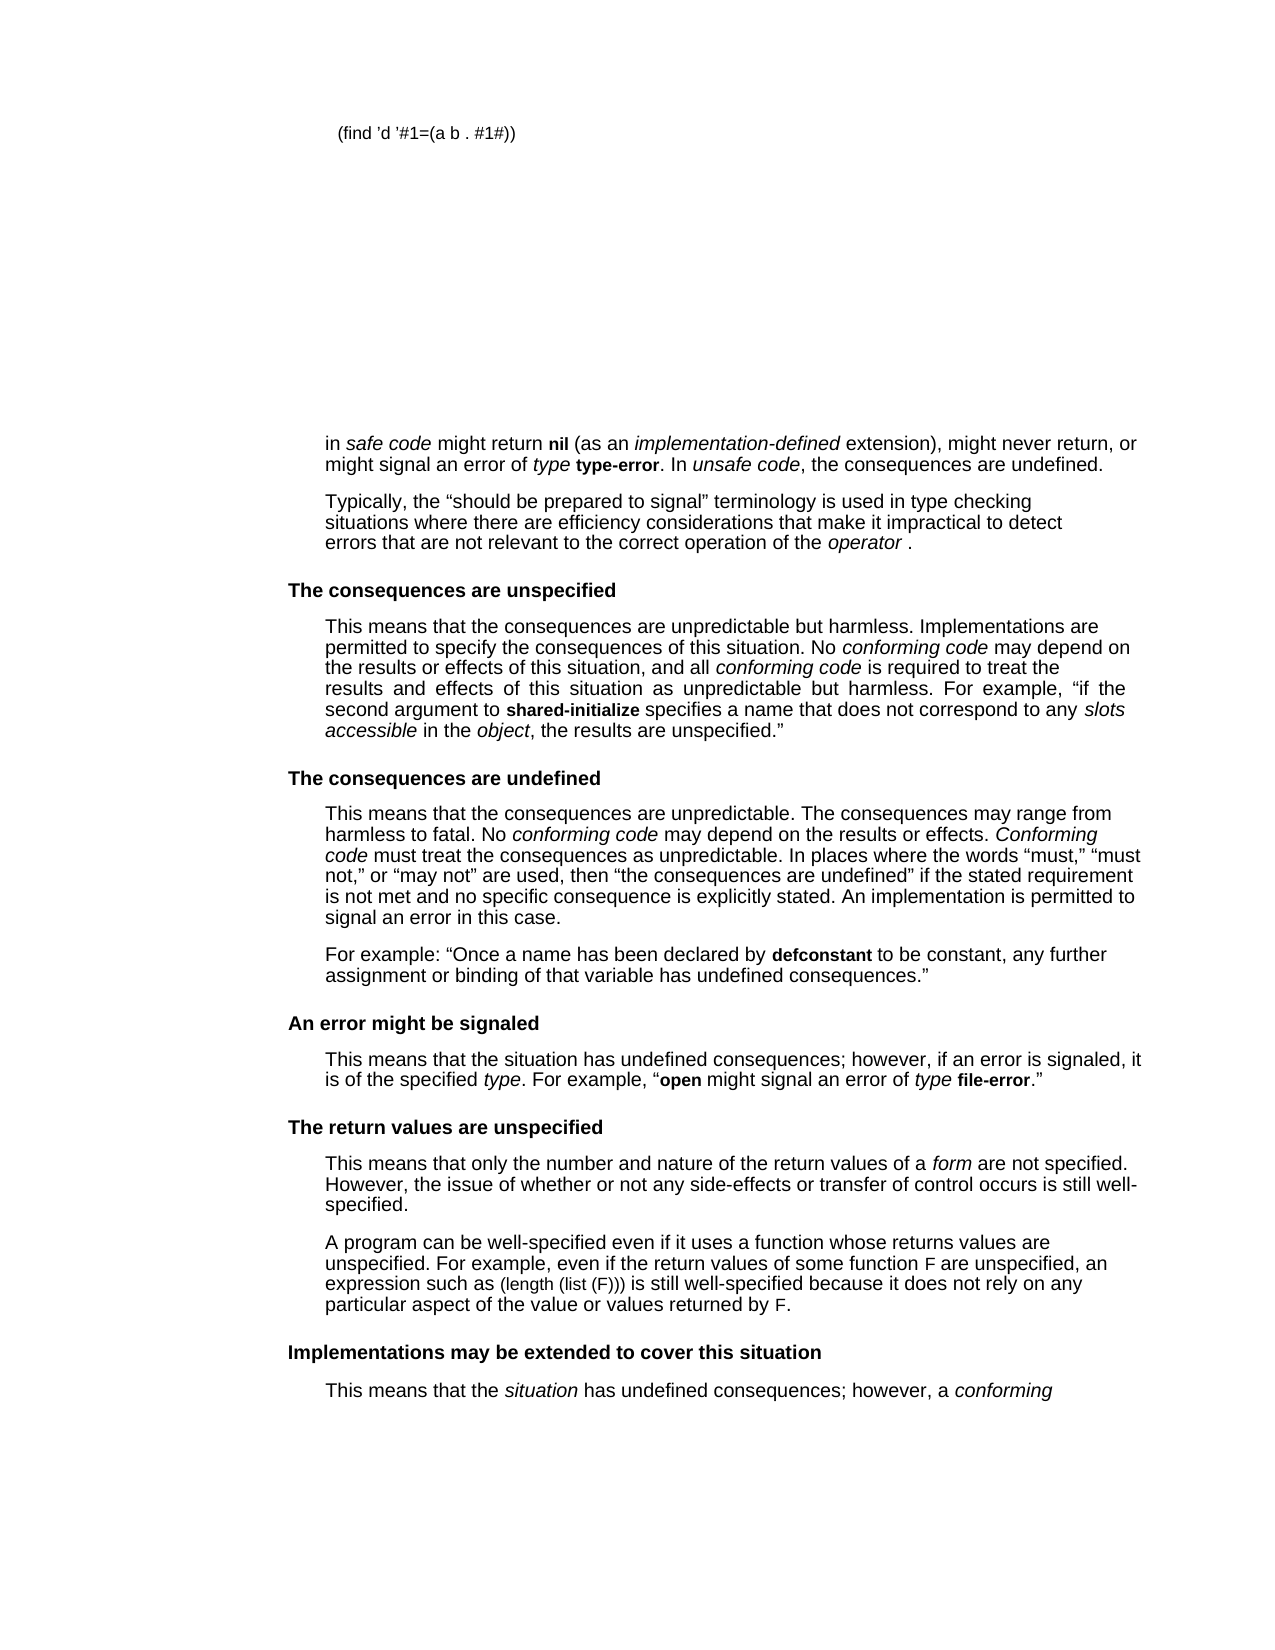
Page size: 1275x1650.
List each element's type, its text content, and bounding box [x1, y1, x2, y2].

text results and effects of this situation as unpredictable but harmless. For example, “if the second argument to shared-initialize specifies a name that does not correspond to any slots accessible in the object, the results are unspecified.” [325, 679, 1127, 741]
text For example: “Once a name has been declared by defconstant to be constant, any further assignment or binding of that variable has undefined consequences.” [325, 945, 1146, 987]
text The consequences are unspecified [288, 579, 1147, 602]
text This means that the consequences are unpredictable. The consequences may range from harmless to fatal. No conforming code may depend on the results or effects. Conforming code must treat the consequences as unpredictable. In places where the words “must,” “must not,” or “may not” are used, then “the consequences are undefined” if the stated requirement is not met and no specific consequence is explicitly stated. An implementation is permitted to signal an error in this case. [325, 804, 1146, 928]
text in safe code might return nil (as an implementation-defined extension), might never return, or might signal an error of type type-error. In unsafe code, the consequences are undefined. [325, 434, 1138, 475]
text This means that the situation has undefined consequences; however, if an error is signaled, it is of the specified type. For example, “open might signal an error of type file-error.” [325, 1049, 1146, 1091]
text This means that the consequences are unpredictable but harmless. Implementations are permitted to specify the consequences of this situation. No conforming code may depend on the results or effects of this situation, and all conforming code is required to treat the [325, 617, 1138, 679]
text The consequences are undefined [288, 767, 1147, 789]
text The return values are unspecified [288, 1116, 1147, 1139]
text Typically, the “should be prepared to signal” terminology is used in type checking situations where there are efficiency considerations that make it impractical to detect errors that are not relevant to the correct operation of the operator . [325, 492, 1115, 554]
text An error might be signaled [288, 1012, 1147, 1034]
text A program can be well-specified even if it uses a function whose returns values are unspecified. For example, even if the return values of some function F are unspecified, an expression such as (length (list (F))) is still well-specified because it does not rely on any particular aspect of the value or values returned by F. [325, 1233, 1139, 1316]
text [325, 1378, 1146, 1401]
text This means that only the number and nature of the return values of a form are not specified. However, the issue of whether or not any side-effects or transfer of control occurs is still well-specified. [325, 1154, 1146, 1216]
text (find ’d ’#1=(a b . #1#)) [337, 123, 1147, 143]
text Implementations may be extended to cover this situation [288, 1341, 1147, 1363]
